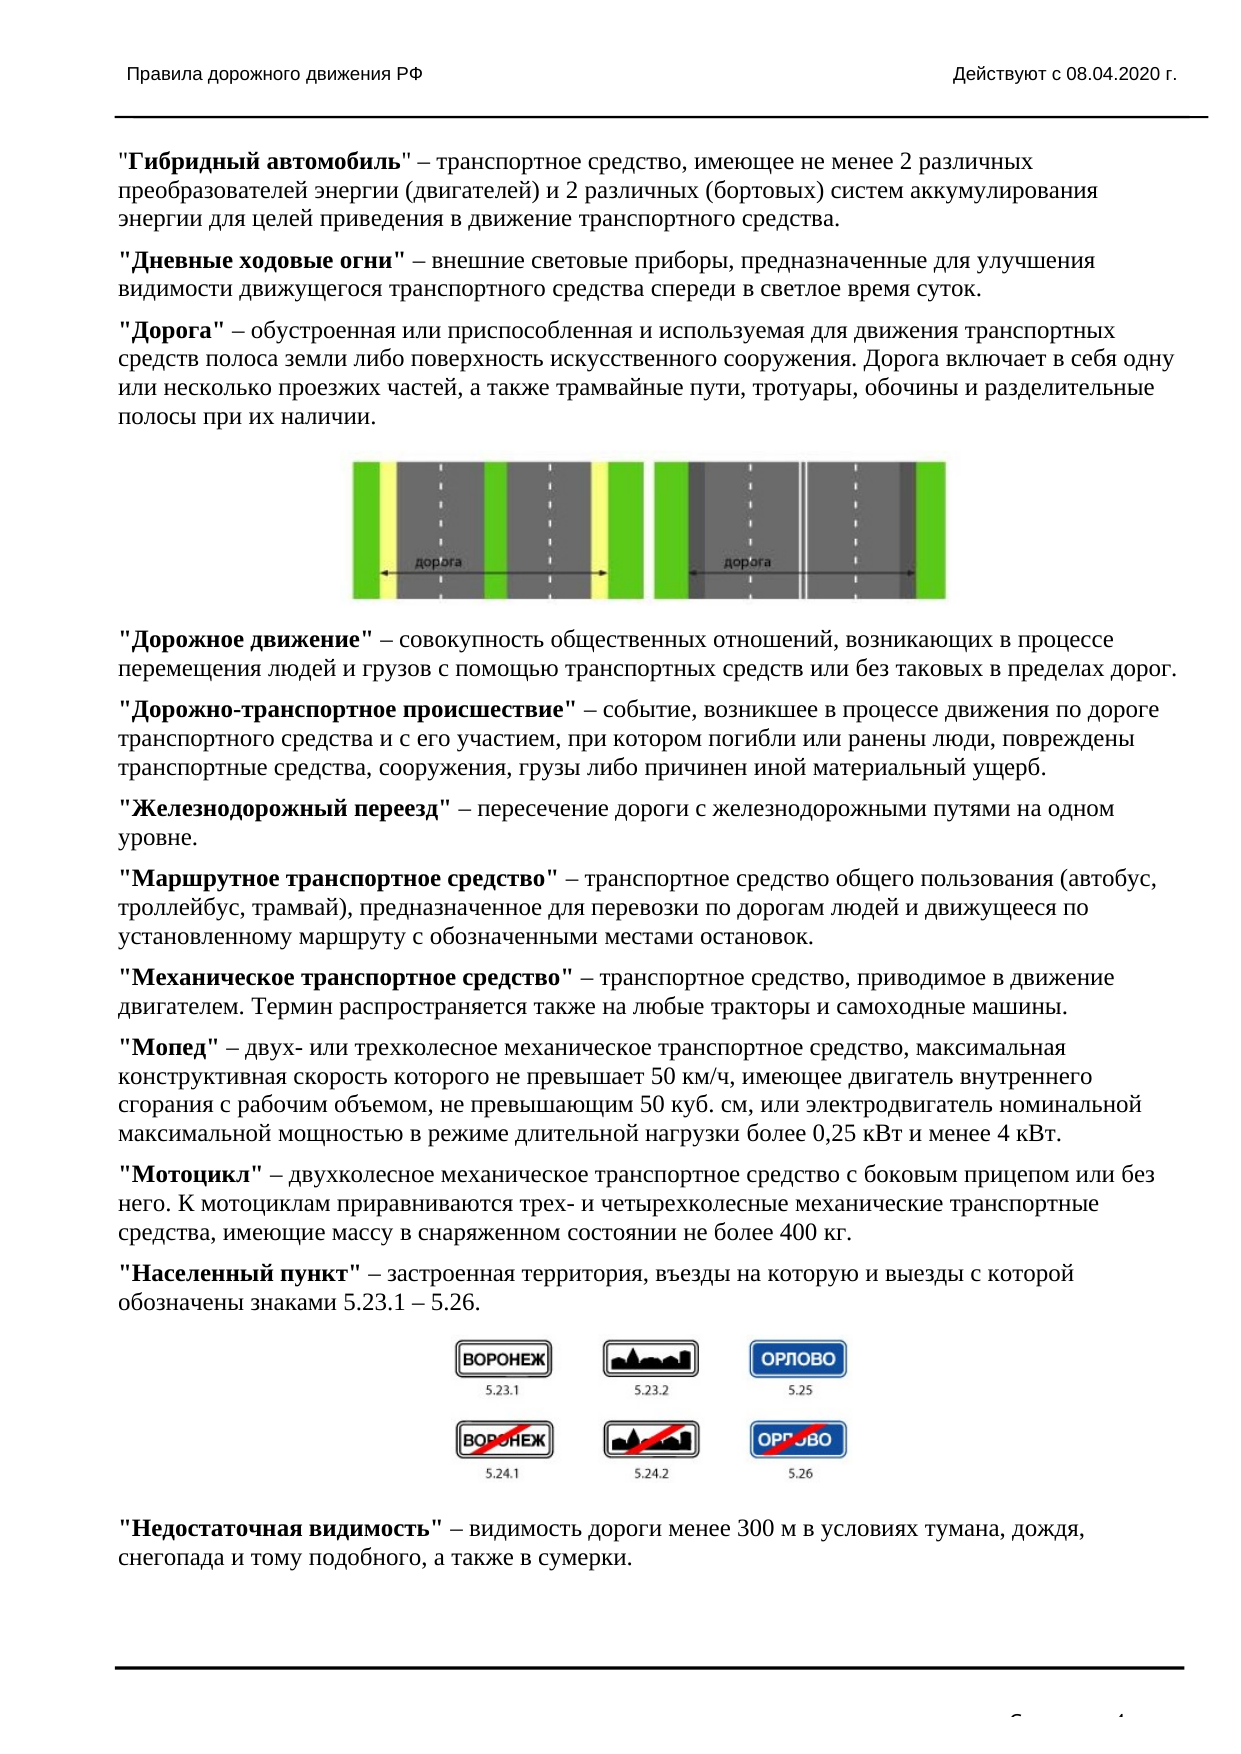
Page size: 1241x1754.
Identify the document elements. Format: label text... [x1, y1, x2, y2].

text "Железнодорожный переезд" – пересечение дороги с железнодорожными путями на одном уровне. [118, 793, 1117, 851]
picture [339, 450, 961, 606]
picture [450, 1334, 853, 1483]
text "Гибридный автомобиль" – транспортное средство, имеющее не менее 2 различных преобразователей энергии (двигателей) и 2 различных (бортовых) систем аккумулирования энергии для целей приведения в движение транспортного средства. [118, 146, 1100, 232]
text "Маршрутное транспортное средство" – транспортное средство общего пользования (автобус, троллейбус, трамвай), предназначенное для перевозки по дорогам людей и движущееся по установленному маршруту с обозначенными местами остановок. [118, 863, 1159, 949]
text "Дневные ходовые огни" – внешние световые приборы, предназначенные для улучшения видимости движущегося транспортного средства спереди в светлое время суток. [118, 245, 1097, 302]
text "Населенный пункт" – застроенная территория, въезды на которую и выезды с которой обозначены знаками 5.23.1 – 5.26. [118, 1258, 1076, 1316]
text "Мотоцикл" – двухколесное механическое транспортное средство с боковым прицепом или без него. К мотоциклам приравниваются трех- и четырехколесные механические транспортные средства, имеющие массу в снаряженном состоянии не более 400 кг. [118, 1159, 1157, 1246]
text "Дорога" – обустроенная или приспособленная и используемая для движения транспортных средств полоса земли либо поверхность искусственного сооружения. Дорога включает в себя одну или несколько проезжих частей, а также трамвайные пути, тротуары, обочины и разделительные полосы при их наличии. [118, 315, 1177, 430]
text "Механическое транспортное средство" – транспортное средство, приводимое в движение двигателем. Термин распространяется также на любые тракторы и самоходные машины. [118, 962, 1116, 1019]
text "Дорожно-транспортное происшествие" – событие, возникшее в процессе движения по дороге транспортного средства и с его участием, при котором погибли или ранены люди, повреждены транспортные средства, сооружения, грузы либо причинен иной материальный ущерб. [118, 694, 1161, 781]
text "Недостаточная видимость" – видимость дороги менее 300 м в условиях тумана, дождя, снегопада и тому подобного, а также в сумерки. [118, 1513, 1087, 1571]
text "Мопед" – двух- или трехколесное механическое транспортное средство, максимальная конструктивная скорость которого не превышает 50 км/ч, имеющее двигатель внутреннего сгорания с рабочим объемом, не превышающим 50 куб. см, или электродвигатель номинальной максимальной мощностью в режиме длительной нагрузки более 0,25 кВт и менее 4 кВт. [118, 1032, 1144, 1147]
